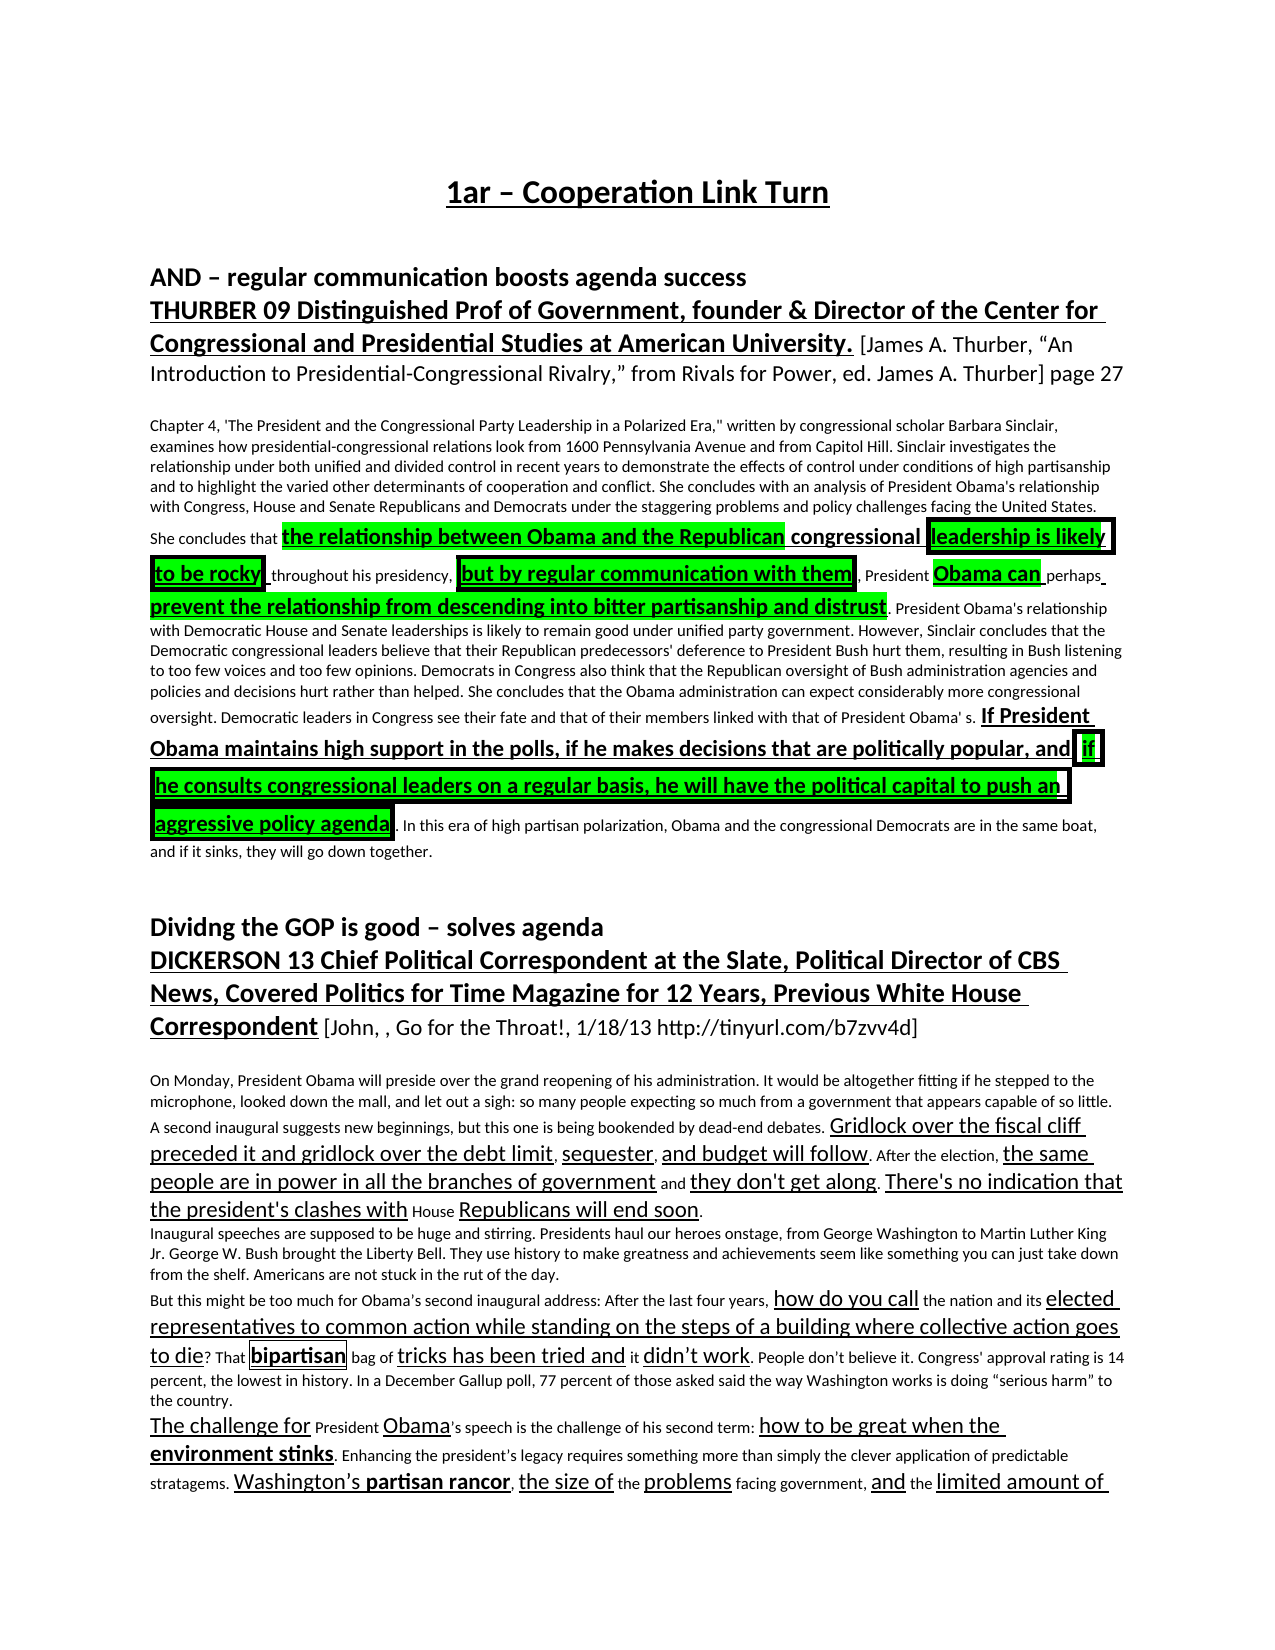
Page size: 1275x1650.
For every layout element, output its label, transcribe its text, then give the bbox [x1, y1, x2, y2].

subtitle Dividng the GOP is good – solves agenda [150, 911, 1125, 943]
text On Monday, President Obama will preside over the grand reopening of his administration. It would be altogether fitting if he stepped to the microphone, looked down the mall, and let out a sigh: so many people expecting so much from a government that appears capable of so little. A second inaugural suggests new beginnings, but this one is being bookended by dead-end debates. Gridlock over the fiscal cliff preceded it and gridlock over the debt limit, sequester, and budget will follow. After the election, the same people are in power in all the branches of government and they don't get along. There's no indication that the president's clashes with House Republicans will end soon. [150, 1071, 1125, 1223]
text She concludes that the relationship between Obama and the Republican congressional leadership is likely to be rocky throughout his presidency, but by regular communication with them, President Obama can perhaps prevent the relationship from descending into bitter partisanship and distrust. President Obama's relationship with Democratic House and Senate leaderships is likely to remain good under unified party government. However, Sinclair concludes that the Democratic congressional leaders believe that their Republican predecessors' deference to President Bush hurt them, resulting in Bush listening to too few voices and too few opinions. Democrats in Congress also think that the Republican oversight of Bush administration agencies and policies and decisions hurt rather than helped. She concludes that the Obama administration can expect considerably more congressional oversight. Democratic leaders in Congress see their fate and that of their members linked with that of President Obama' s. If President Obama maintains high support in the polls, if he makes decisions that are politically popular, and if he consults congressional leaders on a regular basis, he will have the political capital to push an aggressive policy agenda. In this era of high partisan polarization, Obama and the congressional Democrats are in the same boat, and if it sinks, they will go down together. [150, 517, 1125, 862]
text But this might be too much for Obama’s second inaugural address: After the last four years, how do you call the nation and its elected representatives to common action while standing on the steps of a building where collective action goes to die? That bipartisan bag of tricks has been tried and it didn’t work. People don’t believe it. Congress' approval rating is 14 percent, the lowest in history. In a December Gallup poll, 77 percent of those asked said the way Washington works is doing “serious harm” to the country. [150, 1284, 1125, 1411]
subtitle 1ar – Cooperation Link Turn [150, 171, 1125, 212]
text Chapter 4, 'The President and the Congressional Party Leadership in a Polarized Era," written by congressional scholar Barbara Sinclair, examines how presidential-congressional relations look from 1600 Pennsylvania Avenue and from Capitol Hill. Sinclair investigates the relationship under both unified and divided control in recent years to demonstrate the effects of control under conditions of high partisanship and to highlight the varied other determinants of cooperation and conflict. She concludes with an analysis of President Obama's relationship with Congress, House and Senate Republicans and Democrats under the staggering problems and policy challenges facing the United States. [150, 416, 1125, 517]
text DICKERSON 13 Chief Political Correspondent at the Slate, Political Director of CBS News, Covered Politics for Time Magazine for 12 Years, Previous White House Correspondent [John, , Go for the Throat!, 1/18/13 http://tinyurl.com/b7zvv4d] [150, 943, 1125, 1043]
subtitle AND – regular communication boosts agenda success [150, 260, 1125, 293]
text Inaugural speeches are supposed to be huge and stirring. Presidents haul our heroes onstage, from George Washington to Martin Luther King Jr. George W. Bush brought the Liberty Bell. They use history to make greatness and achievements seem like something you can just take down from the shelf. Americans are not stuck in the rut of the day. [150, 1223, 1125, 1284]
text THURBER 09 Distinguished Prof of Government, founder & Director of the Center for Congressional and Presidential Studies at American University. [James A. Thurber, “An Introduction to Presidential-Congressional Rivalry,” from Rivals for Power, ed. James A. Thurber] page 27 [150, 293, 1125, 387]
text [150, 1411, 1125, 1495]
